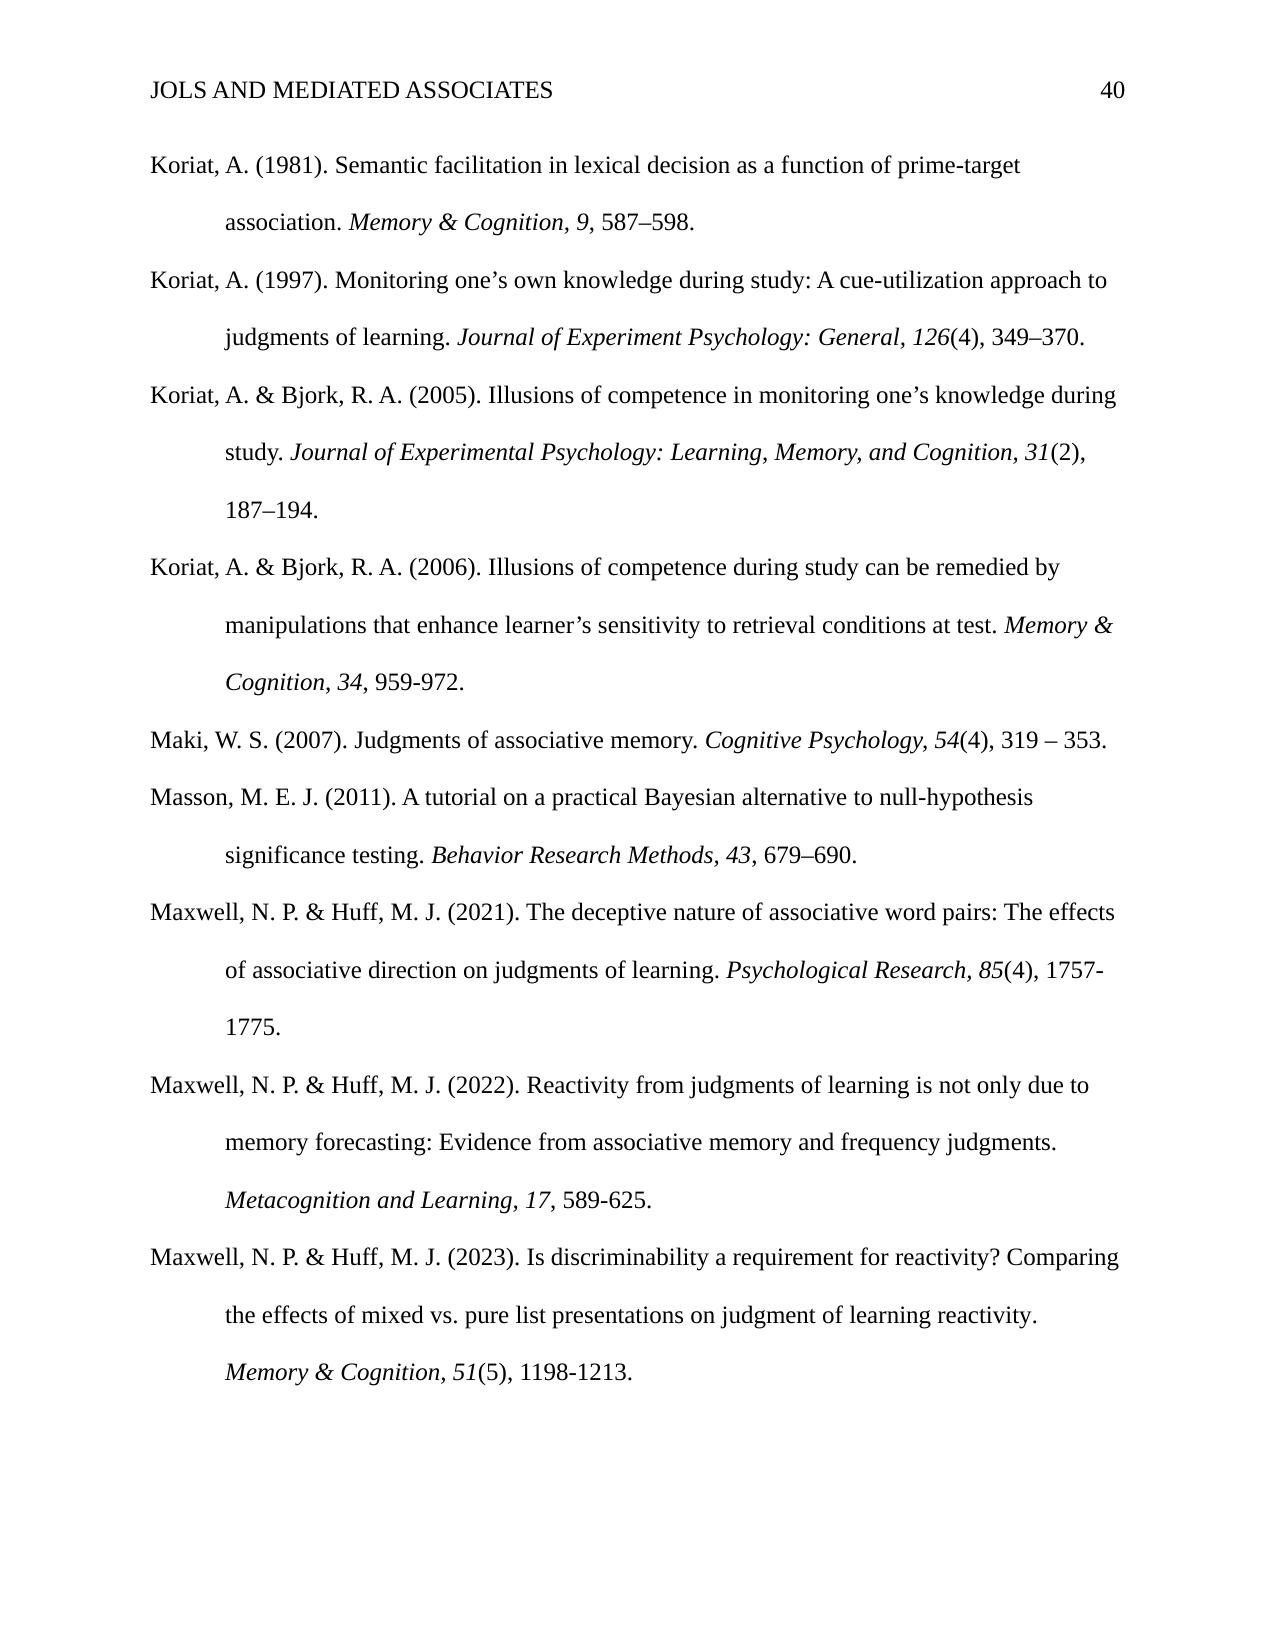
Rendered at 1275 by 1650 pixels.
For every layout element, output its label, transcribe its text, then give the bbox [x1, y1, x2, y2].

text Koriat, A. (1981). Semantic facilitation in lexical decision as a function of prime-target association. Memory & Cognition, 9, 587–598. [150, 150, 1125, 236]
text Maxwell, N. P. & Huff, M. J. (2023). Is discriminability a requirement for reactivity? Comparing the effects of mixed vs. pure list presentations on judgment of learning reactivity. Memory & Cognition, 51(5), 1198-1213. [150, 1242, 1125, 1386]
text Maki, W. S. (2007). Judgments of associative memory. Cognitive Psychology, 54(4), 319 – 353. [150, 725, 1125, 754]
text Maxwell, N. P. & Huff, M. J. (2022). Reactivity from judgments of learning is not only due to memory forecasting: Evidence from associative memory and frequency judgments. Metacognition and Learning, 17, 589-625. [150, 1070, 1125, 1214]
text Masson, M. E. J. (2011). A tutorial on a practical Bayesian alternative to null-hypothesis significance testing. Behavior Research Methods, 43, 679–690. [150, 782, 1125, 869]
text Koriat, A. (1997). Monitoring one’s own knowledge during study: A cue-utilization approach to judgments of learning. Journal of Experiment Psychology: General, 126(4), 349–370. [150, 265, 1125, 351]
text Koriat, A. & Bjork, R. A. (2006). Illusions of competence during study can be remedied by manipulations that enhance learner’s sensitivity to retrieval conditions at test. Memory & Cognition, 34, 959-972. [150, 552, 1125, 696]
text Koriat, A. & Bjork, R. A. (2005). Illusions of competence in monitoring one’s knowledge during study. Journal of Experimental Psychology: Learning, Memory, and Cognition, 31(2), 187–194. [150, 380, 1125, 524]
text Maxwell, N. P. & Huff, M. J. (2021). The deceptive nature of associative word pairs: The effects of associative direction on judgments of learning. Psychological Research, 85(4), 1757-1775. [150, 897, 1125, 1041]
